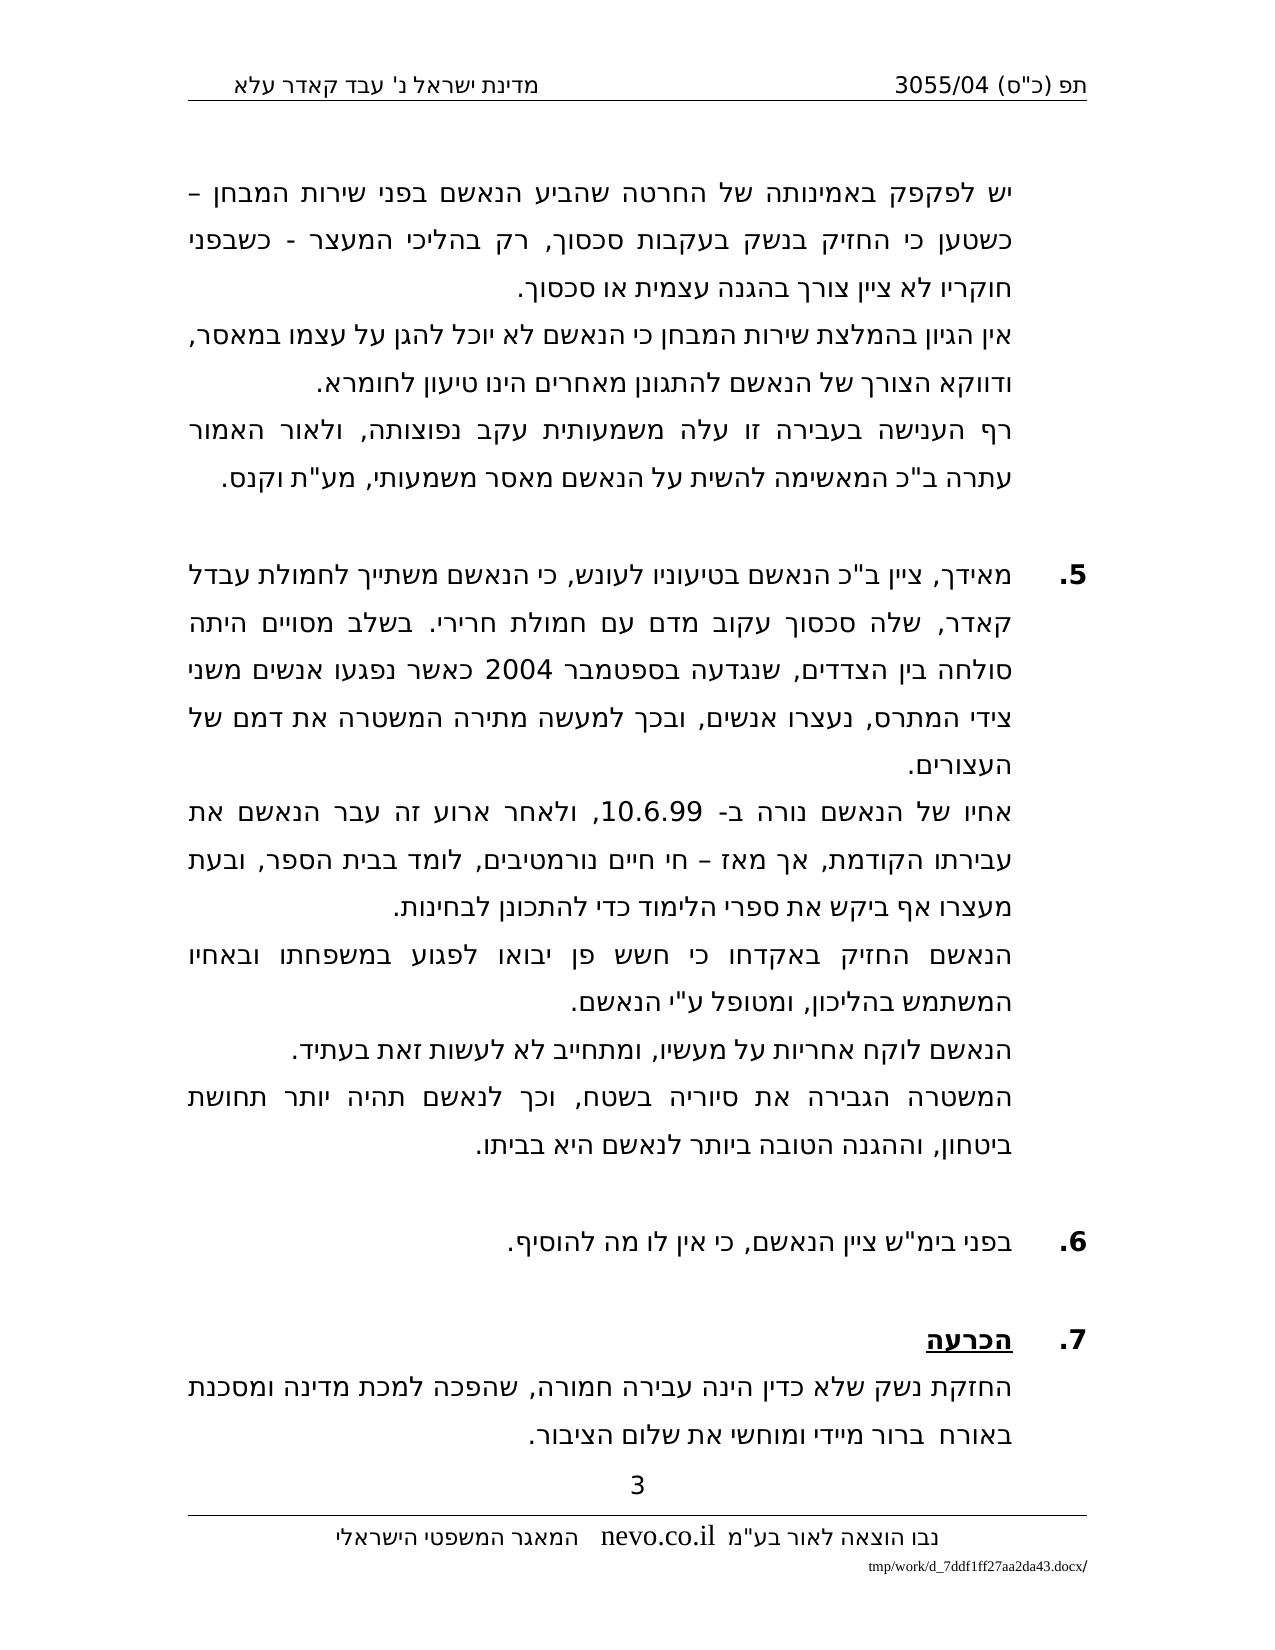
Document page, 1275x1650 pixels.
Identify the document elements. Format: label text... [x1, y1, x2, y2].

text 7. הכרעה [187, 1324, 1087, 1356]
text החזקת נשק שלא כדין הינה עבירה חמורה, שהפכה למכת מדינה ומסכנת באורח ברור מיידי ומוחשי את שלום הציבור.ב [187, 1372, 1087, 1451]
text אחיו של הנאשם נורה ב- 10.6.99, ולאחר ארוע זה עבר הנאשם את עבירתו הקודמת, אך מאז – חי חיים נורמטיבים, לומד בבית הספר, ובעת מעצרו אף ביקש את ספרי הלימוד כדי להתכונן לבחינות.נ [187, 797, 1087, 923]
text אין הגיון בהמלצת שירות המבחן כי הנאשם לא יוכל להגן על עצמו במאסר, ודווקא הצורך של הנאשם להתגונן מאחרים הינו טיעון לחומרא.נ [187, 319, 1012, 399]
text 5. מאידך, ציין ב"כ הנאשם בטיעוניו לעונש, כי הנאשם משתייך לחמולת עבדל קאדר, שלה סכסוך עקוב מדם עם חמולת חרירי. בשלב מסויים היתה סולחה בין הצדדים, שנגדעה בספטמבר 2004 כאשר נפגעו אנשים משני צידי המתרס, נעצרו אנשים, ובכך למעשה מתירה המשטרה את דמם של העצורים.ו [187, 560, 1087, 781]
text יש לפקפק באמינותה של החרטה שהביע הנאשם בפני שירות המבחן – כשטען כי החזיק בנשק בעקבות סכסוך, רק בהליכי המעצר - כשבפני חוקריו לא ציין צורך בהגנה עצמית או סכסוך.ו [187, 177, 1012, 304]
text רף הענישה בעבירה זו עלה משמעותית עקב נפוצותה, ולאור האמור עתרה ב"כ המאשימה להשית על הנאשם מאסר משמעותי, מע"ת וקנס.ב [187, 414, 1012, 493]
text הנאשם החזיק באקדחו כי חשש פן יבואו לפגוע במשפחתו ובאחיו המשתמש בהליכון, ומטופל ע"י הנאשם.ב [187, 939, 1087, 1018]
text 6. בפני בימ"ש ציין הנאשם, כי אין לו מה להוסיף.נ [187, 1227, 1087, 1258]
text המשטרה הגבירה את סיוריה בשטח, וכך לנאשם תהיה יותר תחושת ביטחון, וההגנה הטובה ביותר לנאשם היא בביתו.ו [187, 1081, 1012, 1161]
text הנאשם לוקח אחריות על מעשיו, ומתחייב לא לעשות זאת בעתיד. [187, 1034, 1087, 1066]
